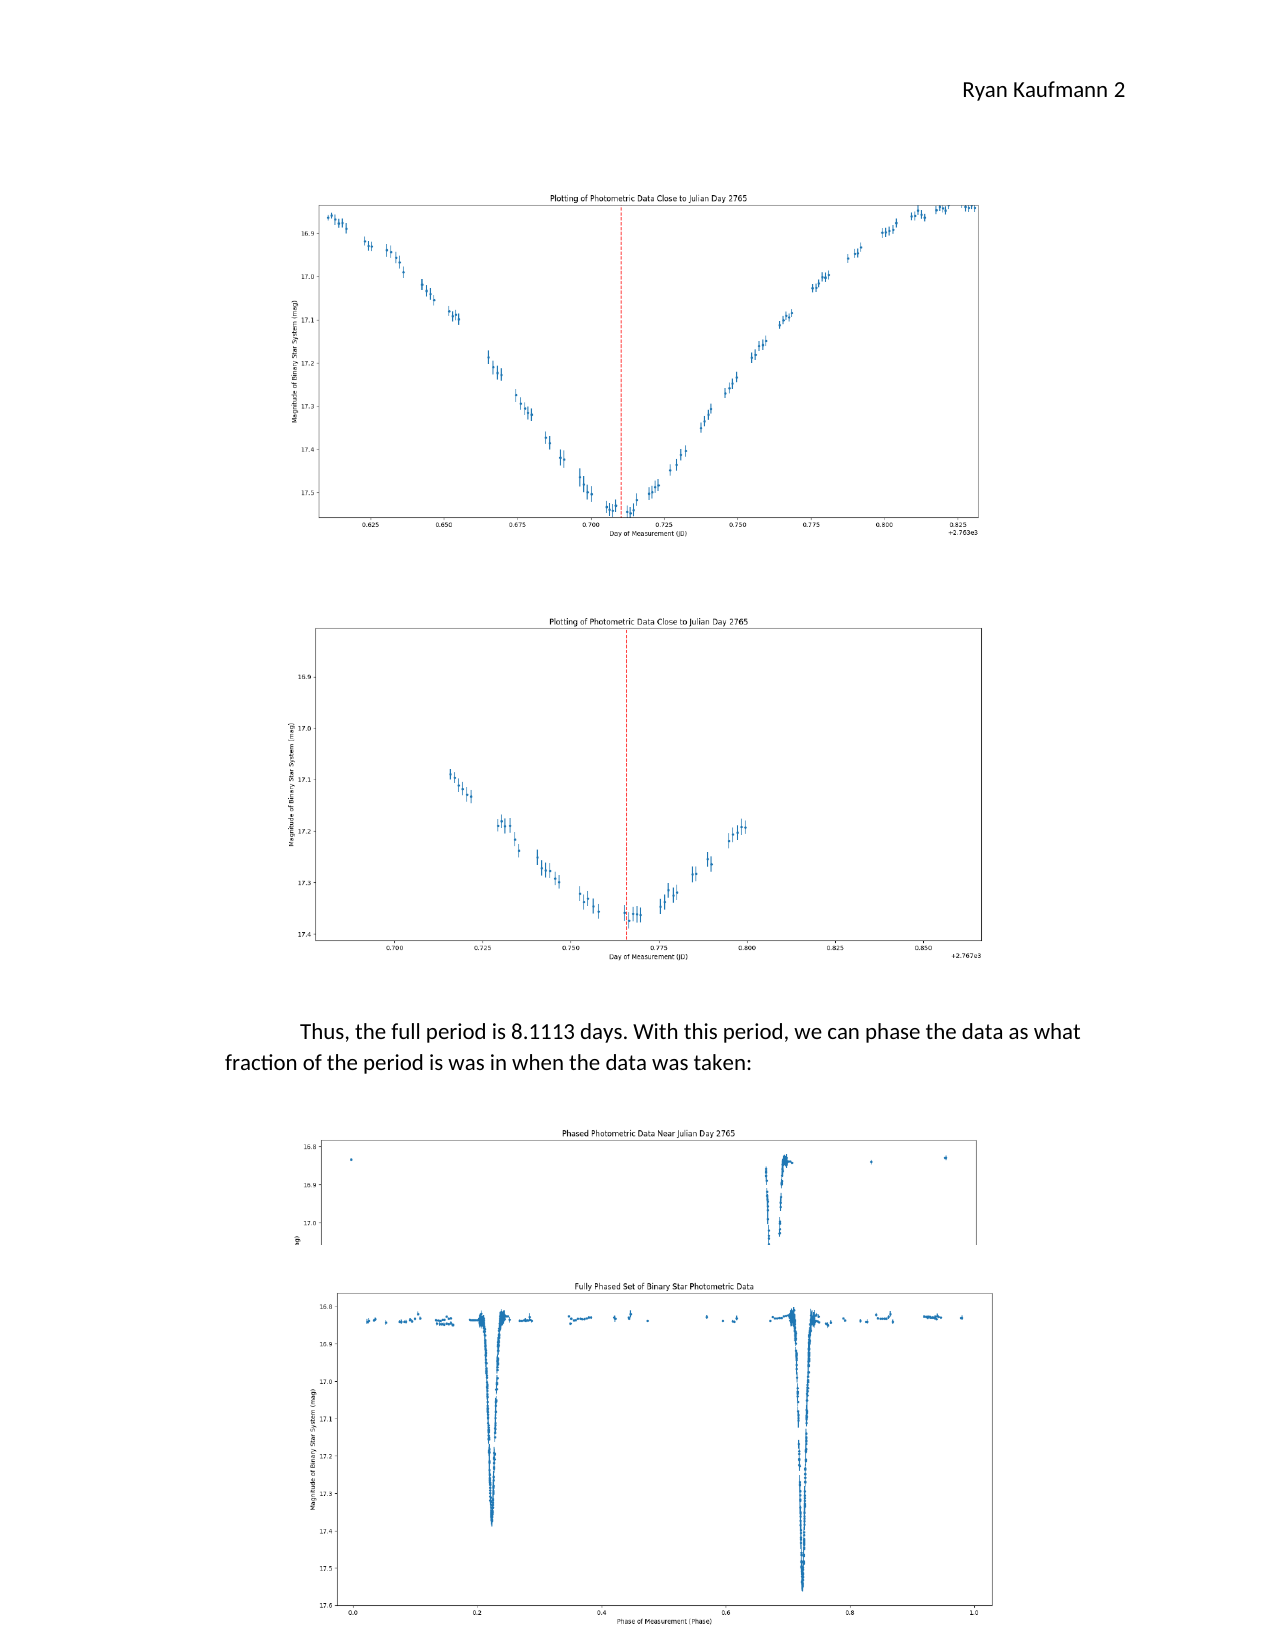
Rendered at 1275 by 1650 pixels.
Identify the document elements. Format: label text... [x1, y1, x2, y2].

picture [212, 156, 1063, 562]
picture [208, 580, 1067, 985]
picture [215, 1091, 1073, 1648]
list Thus, the full period is 8.1113 days. With this period, we can phase the data as what fraction of the period is was in when the data was taken: [225, 1017, 1125, 1076]
